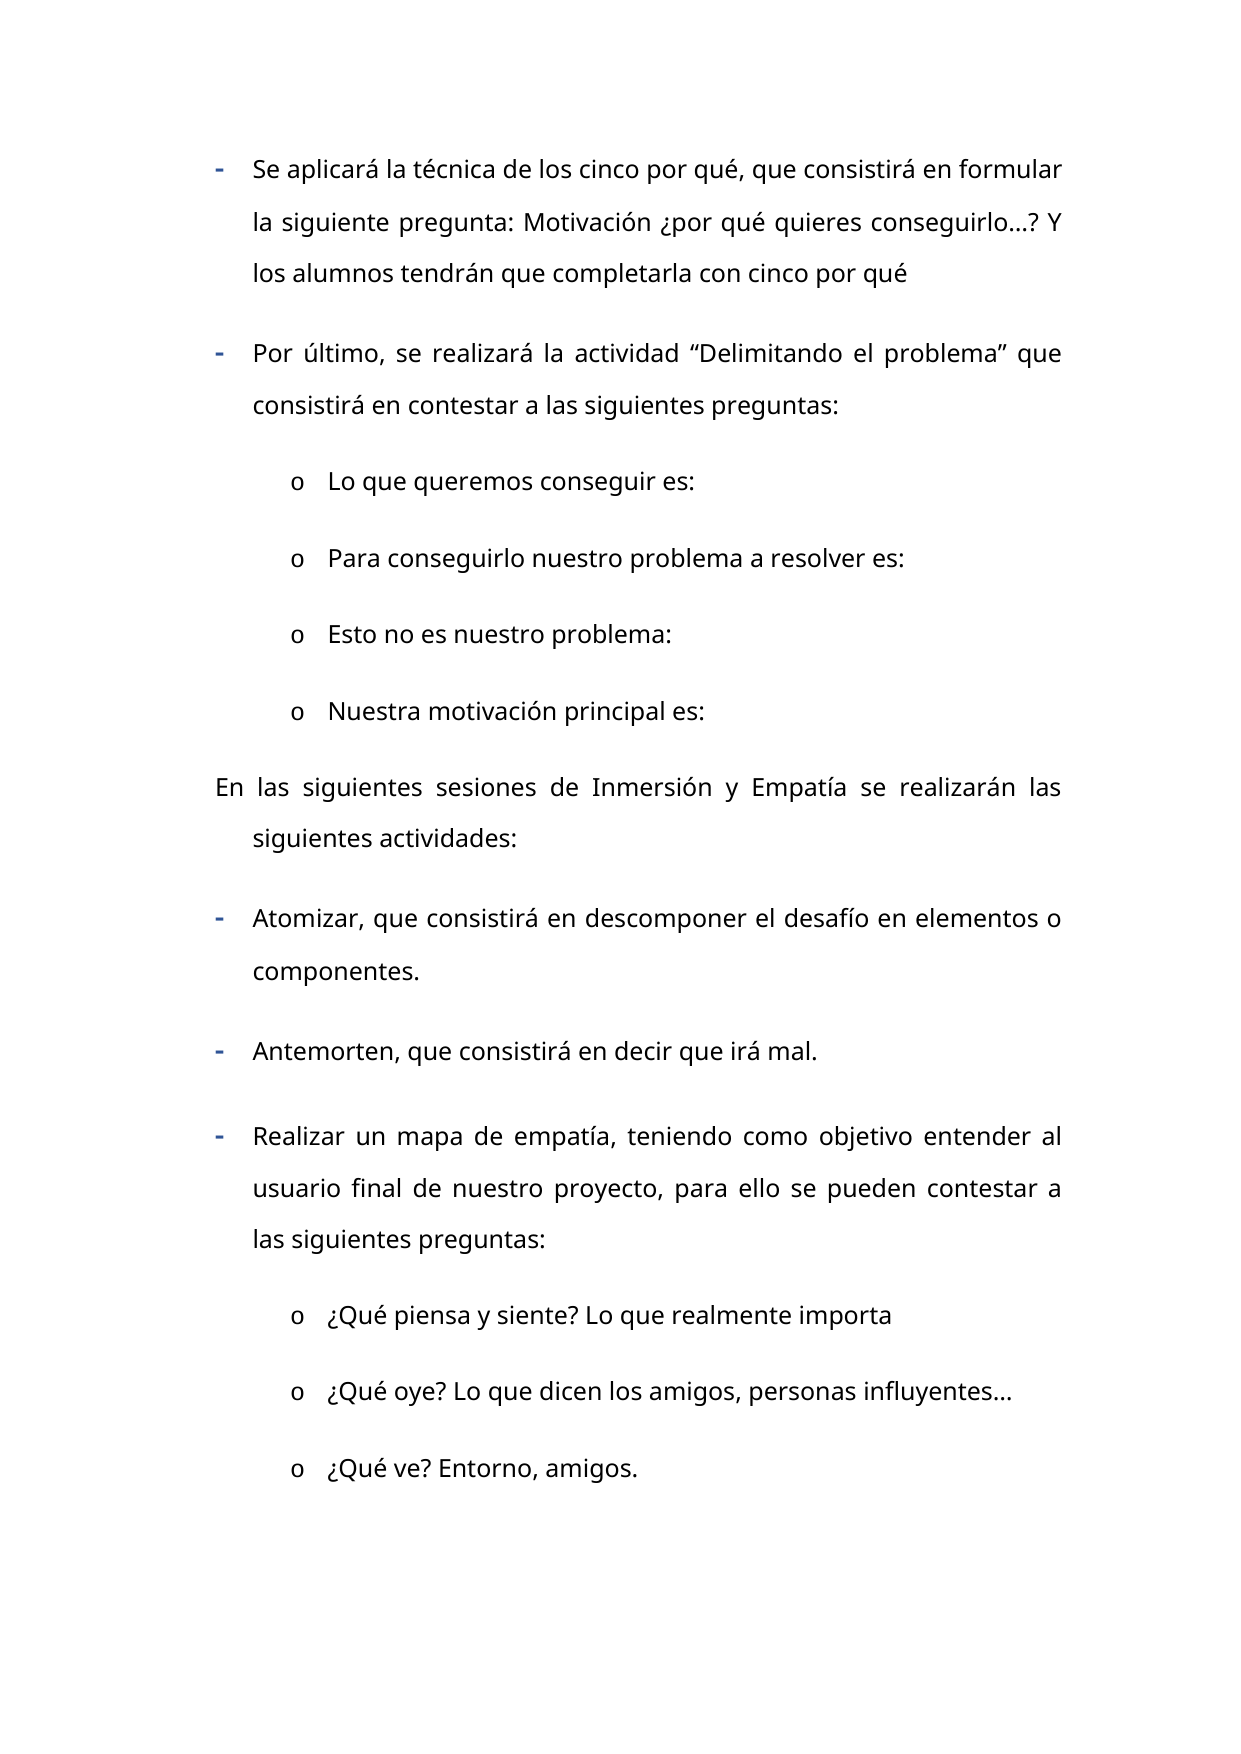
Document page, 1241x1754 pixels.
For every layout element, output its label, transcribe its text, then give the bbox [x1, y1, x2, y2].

list Esto no es nuestro problema: [290, 617, 1063, 651]
list ¿Qué oye? Lo que dicen los amigos, personas influyentes… [290, 1374, 1063, 1408]
text Se aplicará la técnica de los cinco por qué, que consistirá en formular la siguiente pregunta: Motivación ¿por qué quieres conseguirlo…? Y los alumnos tendrán que completarla con cinco por qué [215, 148, 1063, 289]
list ¿Qué piensa y siente? Lo que realmente importa [290, 1297, 1063, 1332]
list Para conseguirlo nuestro problema a resolver es: [290, 540, 1063, 575]
list Nuestra motivación principal es: [290, 693, 1063, 727]
list En las siguientes sesiones de Inmersión y Empatía se realizarán las siguientes actividades: [215, 769, 1063, 854]
text Antemorten, que consistirá en decir que irá mal. [215, 1029, 1063, 1069]
list ¿Qué ve? Entorno, amigos. [290, 1450, 1063, 1484]
list Lo que queremos conseguir es: [290, 464, 1063, 498]
text Por último, se realizará la actividad “Delimitando el problema” que consistirá en contestar a las siguientes preguntas: [215, 331, 1063, 422]
text Realizar un mapa de empatía, teniendo como objetivo entender al usuario final de nuestro proyecto, para ello se pueden contestar a las siguientes preguntas: [215, 1114, 1063, 1256]
text Atomizar, que consistirá en descomponer el desafío en elementos o componentes. [215, 897, 1063, 987]
